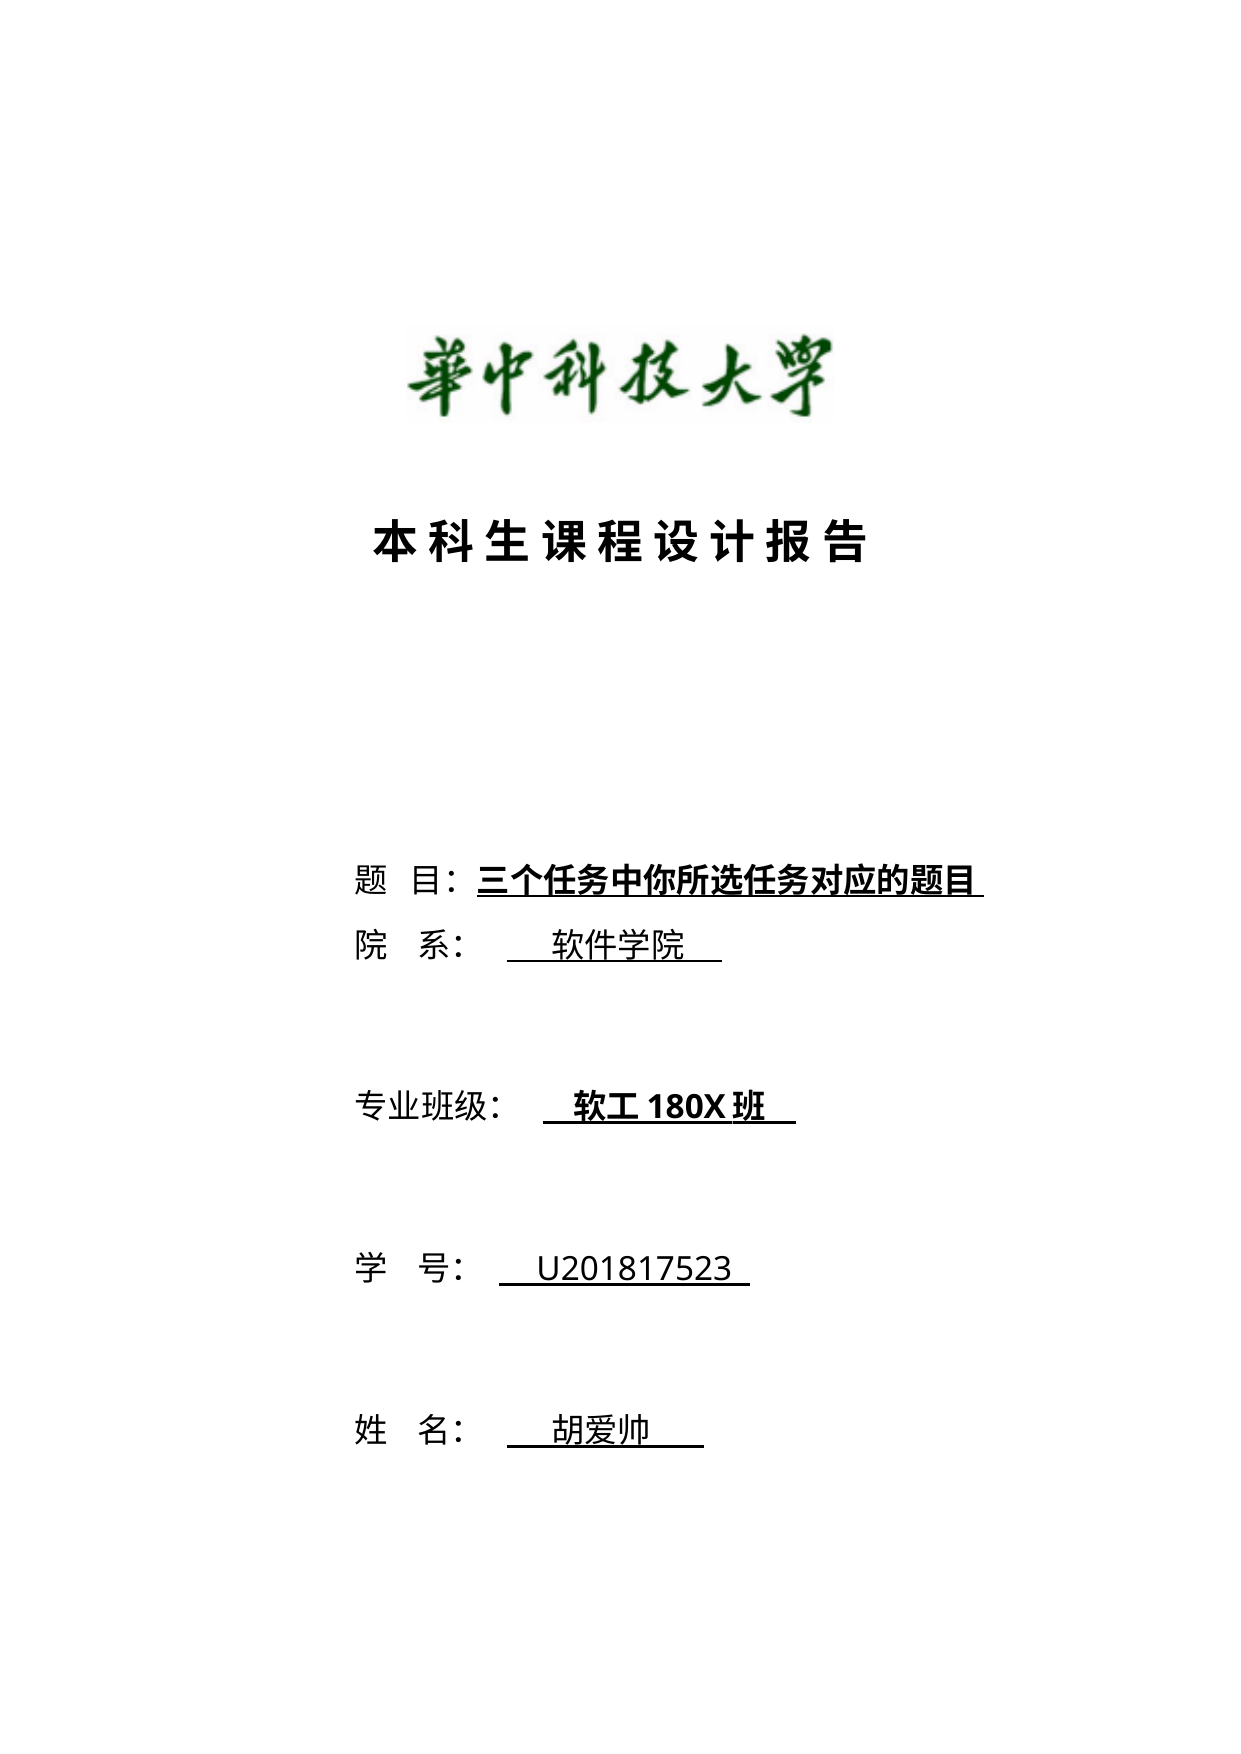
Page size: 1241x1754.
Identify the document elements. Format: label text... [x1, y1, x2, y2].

text 院 系： 软件学院 [187, 910, 1053, 975]
text 题 目：三个任务中你所选任务对应的题目 [187, 845, 1053, 910]
text 学 号： U201817523 [187, 1234, 1053, 1299]
text 姓 名： 胡爱帅 [187, 1396, 1053, 1461]
subtitle 本 科 生 课 程 设 计 报 告 [187, 490, 1053, 587]
text 专业班级： 软工180X班 [187, 1072, 1053, 1137]
